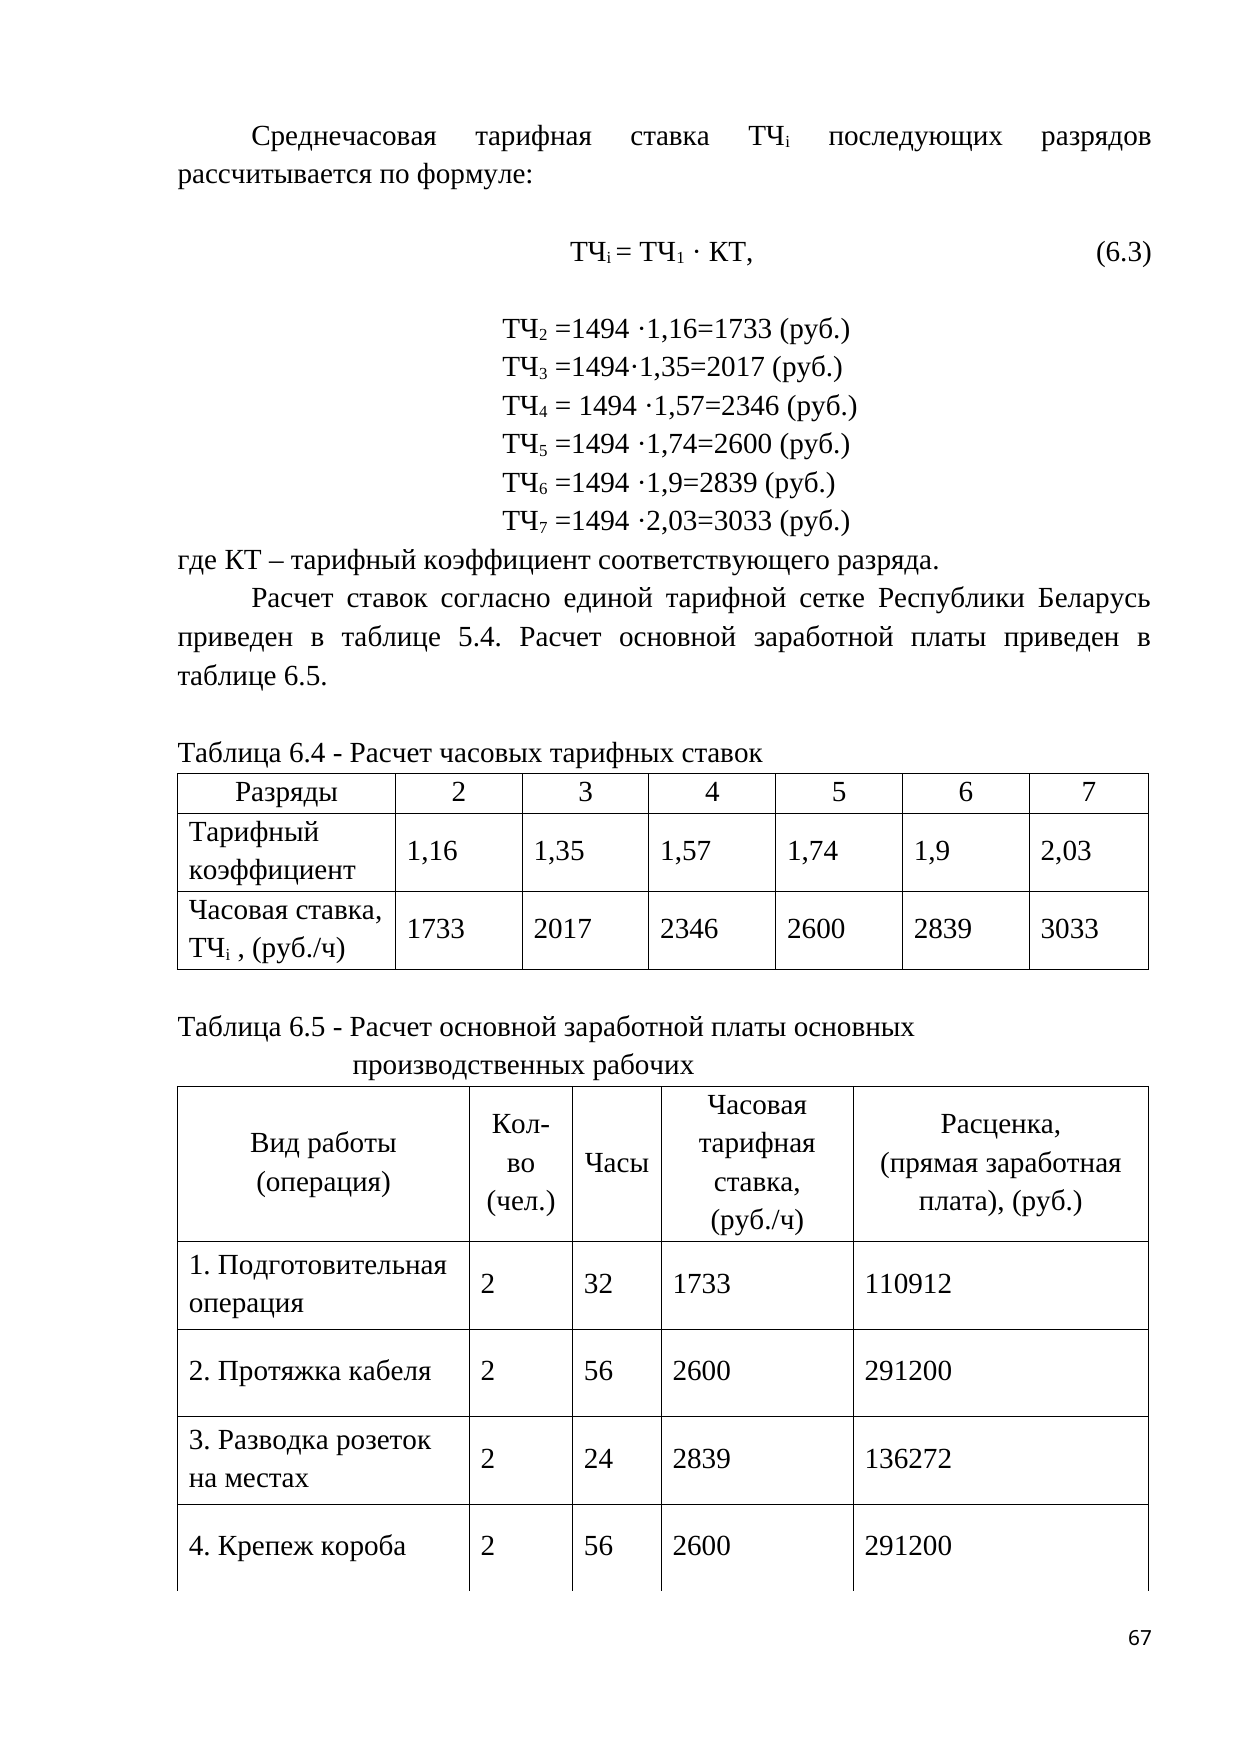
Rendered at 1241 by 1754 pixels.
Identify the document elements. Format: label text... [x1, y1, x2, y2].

table_cell 3033 [1030, 892, 1148, 969]
table_cell 2017 [523, 892, 648, 969]
table_cell 1,35 [523, 814, 648, 891]
table_cell 56 [573, 1330, 661, 1416]
table_cell 2839 [662, 1417, 853, 1503]
text ТЧ7 =1494 ·2,03=3033 (руб.) [177, 503, 1152, 537]
table_cell 1733 [662, 1242, 853, 1328]
text ТЧ6 =1494 ·1,9=2839 (руб.) [177, 465, 1152, 498]
table_cell 32 [573, 1242, 661, 1328]
table_header 6 [903, 774, 1029, 813]
table_header 5 [776, 774, 902, 813]
text где КТ – тарифный коэффициент соответствующего разряда. [177, 542, 1152, 576]
table_cell 136272 [854, 1417, 1148, 1503]
table_cell 2346 [649, 892, 775, 969]
table_cell 1733 [396, 892, 522, 969]
table_header Разряды [178, 774, 395, 813]
table_cell 1,57 [649, 814, 775, 891]
table_cell 291200 [854, 1505, 1148, 1591]
table_header 4 [649, 774, 775, 813]
table_cell Тарифный коэффициент [178, 814, 395, 891]
table_cell 2 [470, 1417, 572, 1503]
table_cell 1,9 [903, 814, 1029, 891]
table_cell 2600 [662, 1330, 853, 1416]
text Таблица 6.5 - Расчет основной заработной платы основных производственных рабочих [177, 1009, 1152, 1081]
table_cell 2 [470, 1242, 572, 1328]
table_header 2 [396, 774, 522, 813]
table_cell 2600 [776, 892, 902, 969]
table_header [854, 1087, 1148, 1241]
table_header 3 [523, 774, 648, 813]
table_cell 56 [573, 1505, 661, 1591]
table_cell 2 [470, 1505, 572, 1591]
table_cell Часовая ставка, ТЧi , (руб./ч) [178, 892, 395, 969]
table_header Часы [573, 1087, 661, 1241]
table_cell 110912 [854, 1242, 1148, 1328]
text Среднечасовая тарифная ставка ТЧi последующих разрядов рассчитывается по формуле: [177, 118, 1152, 190]
table_cell 24 [573, 1417, 661, 1503]
text ТЧ3 =1494·1,35=2017 (руб.) [177, 349, 1152, 383]
table_cell 2600 [662, 1505, 853, 1591]
table_cell 1. Подготовительная операция [178, 1242, 469, 1328]
table_cell 3. Разводка розеток на местах [178, 1417, 469, 1503]
text ТЧ2 =1494 ·1,16=1733 (руб.) [177, 311, 1152, 344]
table_cell 2 [470, 1330, 572, 1416]
table_cell 1,74 [776, 814, 902, 891]
table_header Кол-во (чел.) [470, 1087, 572, 1241]
text ТЧi = ТЧ1 · КТ, (6.3) [177, 234, 1152, 267]
table_cell 2,03 [1030, 814, 1148, 891]
text Таблица 6.4 - Расчет часовых тарифных ставок [177, 735, 1152, 768]
text ТЧ5 =1494 ·1,74=2600 (руб.) [177, 426, 1152, 460]
table_cell 2839 [903, 892, 1029, 969]
text Расчет ставок согласно единой тарифной сетке Республики Беларусь приведен в таблице 5.4. Расчет основной заработной платы приведен в таблице 6.5. [177, 581, 1152, 691]
table_cell 4. Крепеж короба [178, 1505, 469, 1591]
table_header Часовая тарифная ставка, (руб./ч) [662, 1087, 853, 1241]
table_cell 291200 [854, 1330, 1148, 1416]
table_header Вид работы (операция) [178, 1087, 469, 1241]
table_cell 2. Протяжка кабеля [178, 1330, 469, 1416]
table_header 7 [1030, 774, 1148, 813]
table_cell 1,16 [396, 814, 522, 891]
text ТЧ4 = 1494 ·1,57=2346 (руб.) [177, 388, 1152, 421]
